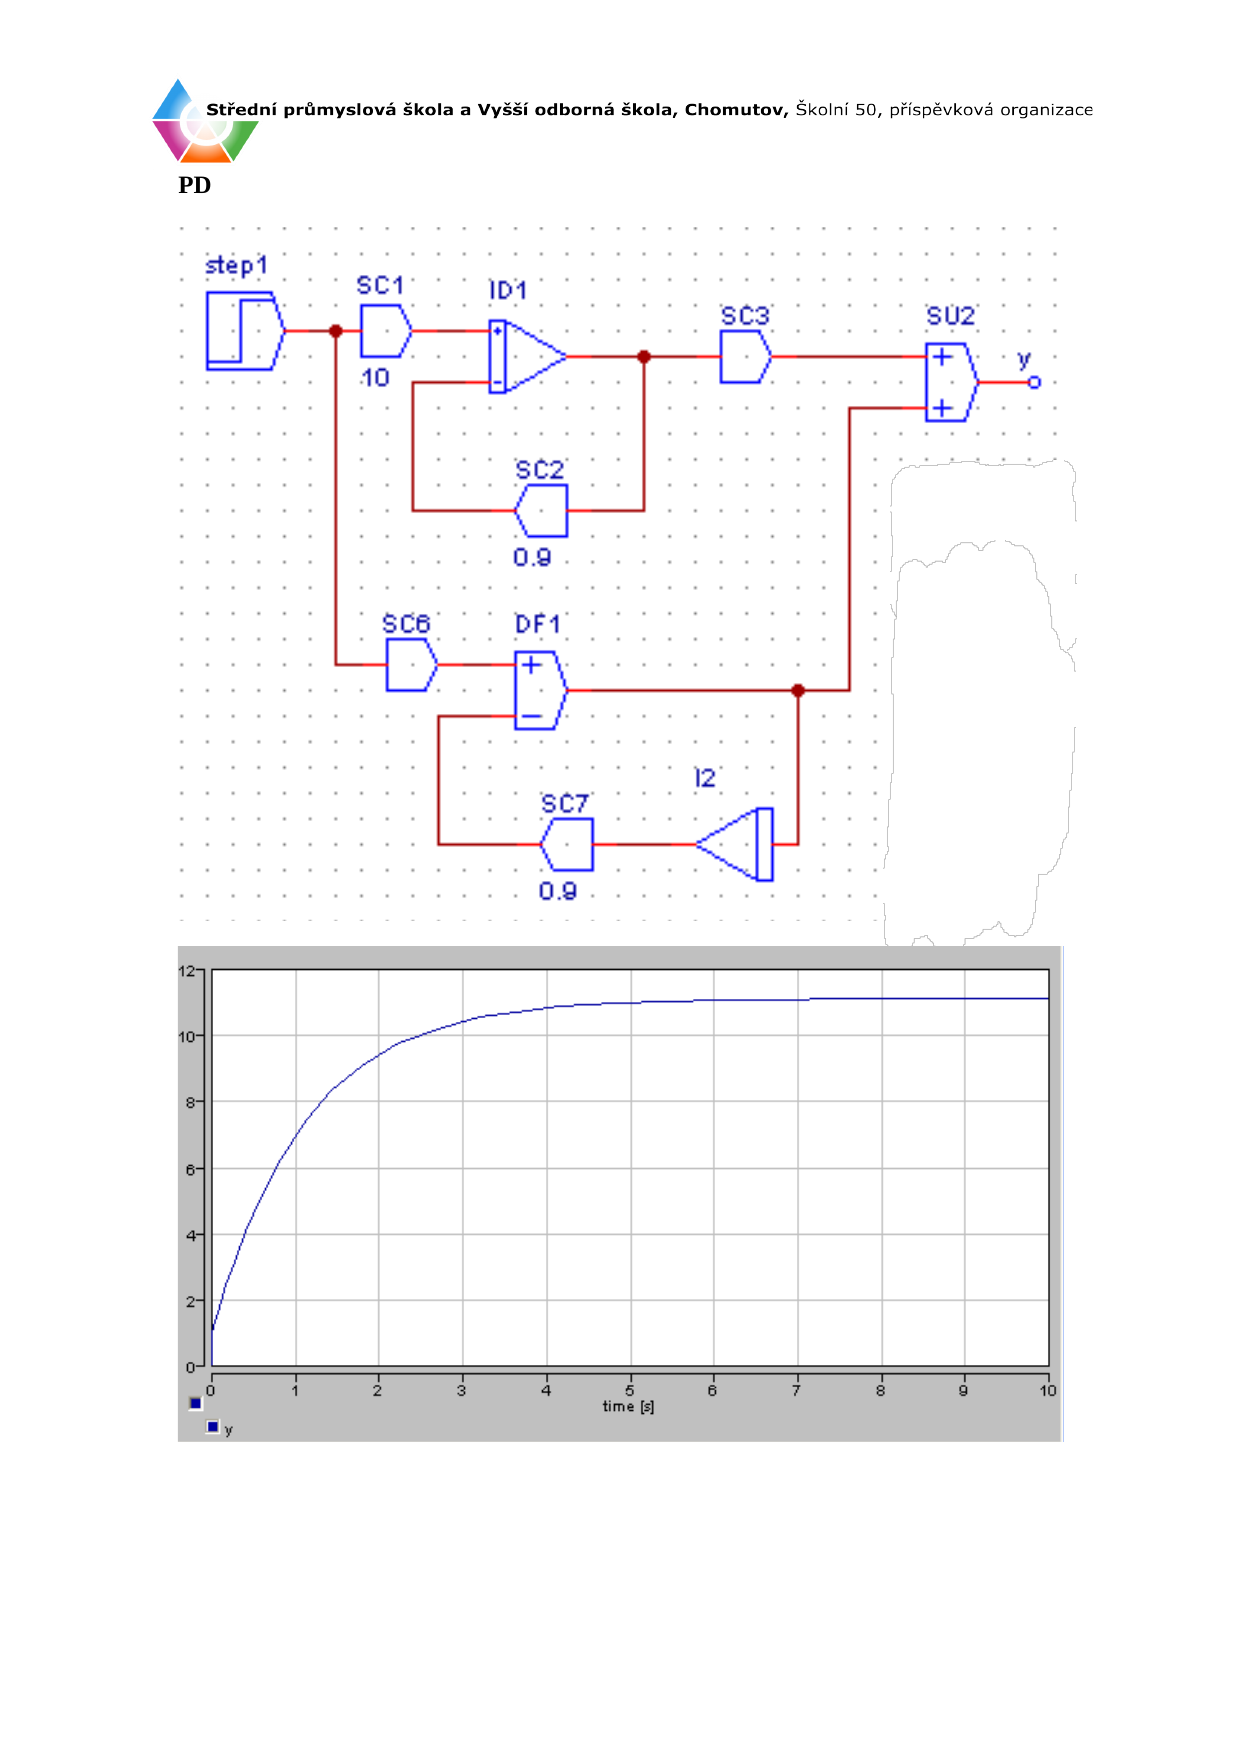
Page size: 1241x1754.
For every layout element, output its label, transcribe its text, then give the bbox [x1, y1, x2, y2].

picture [177, 227, 1077, 1442]
picture [148, 73, 1093, 170]
text PD [178, 170, 1092, 199]
